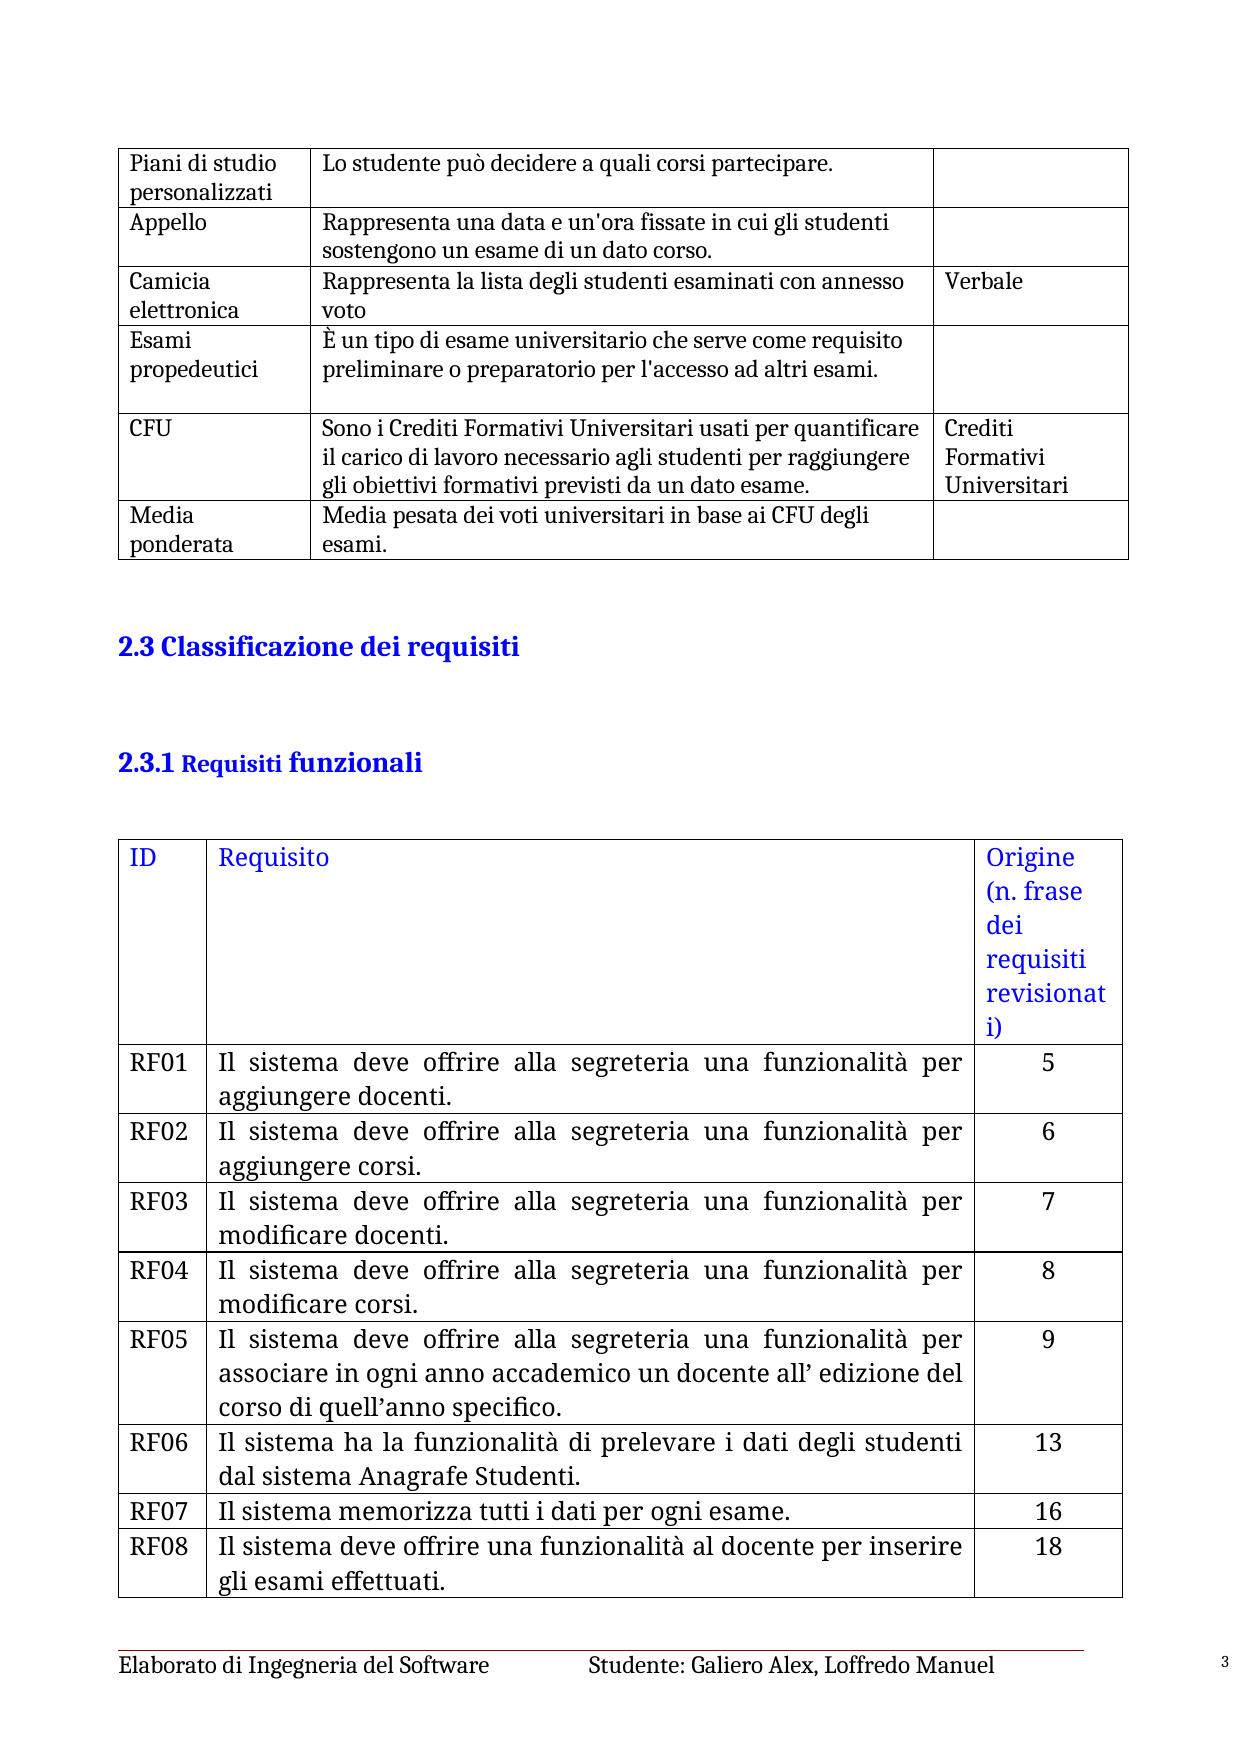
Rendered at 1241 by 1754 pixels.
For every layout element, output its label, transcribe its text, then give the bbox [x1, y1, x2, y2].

table_cell Il sistema ha la funzionalità di prelevare i dati degli studenti dal sistema Anagrafe Studenti. [207, 1425, 974, 1493]
table_cell Il sistema deve offrire una funzionalità al docente per inserire gli esami effettuati. [207, 1529, 974, 1597]
table_cell CFU [119, 414, 310, 500]
table_cell 8 [975, 1253, 1122, 1321]
table_header Requisito [207, 840, 974, 1044]
table_cell [934, 501, 1128, 559]
subtitle Classificazione dei requisiti [118, 630, 1122, 663]
table_cell [934, 149, 1128, 207]
table_cell 7 [975, 1183, 1122, 1251]
table_cell Il sistema deve offrire alla segreteria una funzionalità per modificare corsi. [207, 1253, 974, 1321]
table_cell RF08 [119, 1529, 206, 1597]
table_cell È un tipo di esame universitario che serve come requisito preliminare o preparatorio per l'accesso ad altri esami. [311, 326, 933, 413]
table_cell RF06 [119, 1425, 206, 1493]
table_cell Lo studente può decidere a quali corsi partecipare. [311, 149, 933, 207]
table_cell Sono i Crediti Formativi Universitari usati per quantificare il carico di lavoro necessario agli studenti per raggiungere gli obiettivi formativi previsti da un dato esame. [311, 414, 933, 500]
table_cell RF01 [119, 1045, 206, 1113]
table_cell 6 [975, 1114, 1122, 1182]
table_cell RF07 [119, 1494, 206, 1528]
table_cell RF05 [119, 1322, 206, 1424]
table_cell Rappresenta la lista degli studenti esaminati con annesso voto [311, 267, 933, 325]
table_cell Camicia elettronica [119, 267, 310, 325]
table_cell 18 [975, 1529, 1122, 1597]
table_cell Appello [119, 208, 310, 266]
table_cell [934, 208, 1128, 266]
table_cell Verbale [934, 267, 1128, 325]
table_cell Il sistema memorizza tutti i dati per ogni esame. [207, 1494, 974, 1528]
table_cell 13 [975, 1425, 1122, 1493]
table_cell RF02 [119, 1114, 206, 1182]
table_header Origine (n. frase dei requisiti revisionati) [975, 840, 1122, 1044]
table_cell Il sistema deve offrire alla segreteria una funzionalità per modificare docenti. [207, 1183, 974, 1251]
table_cell Crediti Formativi Universitari [934, 414, 1128, 500]
table_cell Piani di studio personalizzati [119, 149, 310, 207]
table_cell [934, 326, 1128, 413]
table_cell RF03 [119, 1183, 206, 1251]
table_cell Media ponderata [119, 501, 310, 559]
table_cell Rappresenta una data e un'ora fissate in cui gli studenti sostengono un esame di un dato corso. [311, 208, 933, 266]
table_cell 16 [975, 1494, 1122, 1528]
table_cell Esami propedeutici [119, 326, 310, 413]
table_cell Il sistema deve offrire alla segreteria una funzionalità per aggiungere corsi. [207, 1114, 974, 1182]
table_cell Il sistema deve offrire alla segreteria una funzionalità per aggiungere docenti. [207, 1045, 974, 1113]
table_cell 5 [975, 1045, 1122, 1113]
table_cell 9 [975, 1322, 1122, 1424]
table_header ID [119, 840, 206, 1044]
table_cell Media pesata dei voti universitari in base ai CFU degli esami. [311, 501, 933, 559]
table_cell RF04 [119, 1253, 206, 1321]
table_cell Il sistema deve offrire alla segreteria una funzionalità per associare in ogni anno accademico un docente all’ edizione del corso di quell’anno specifico. [207, 1322, 974, 1424]
subtitle Requisiti funzionali [118, 746, 1122, 779]
